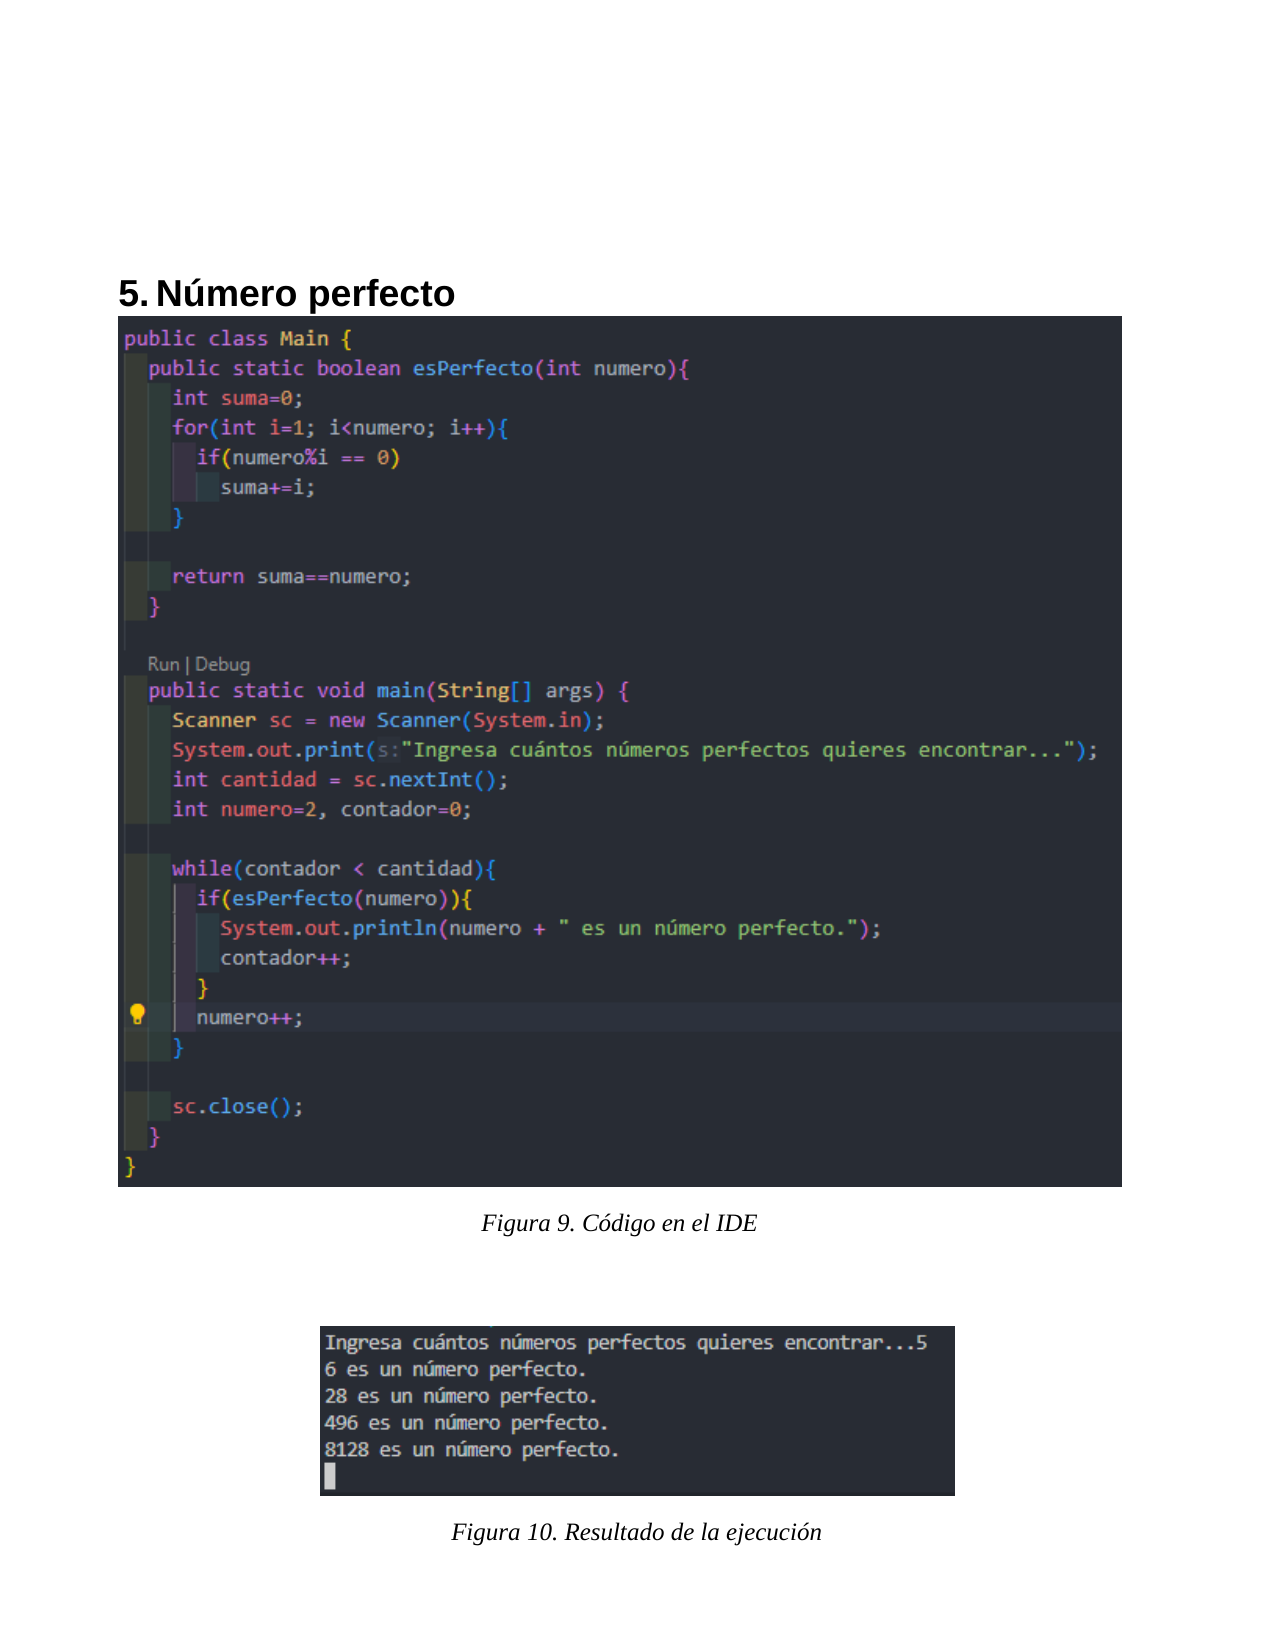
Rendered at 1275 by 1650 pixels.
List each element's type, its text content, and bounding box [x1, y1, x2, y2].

picture [118, 316, 1122, 1187]
subtitle Número perfecto [118, 271, 1157, 314]
picture [320, 1326, 955, 1496]
